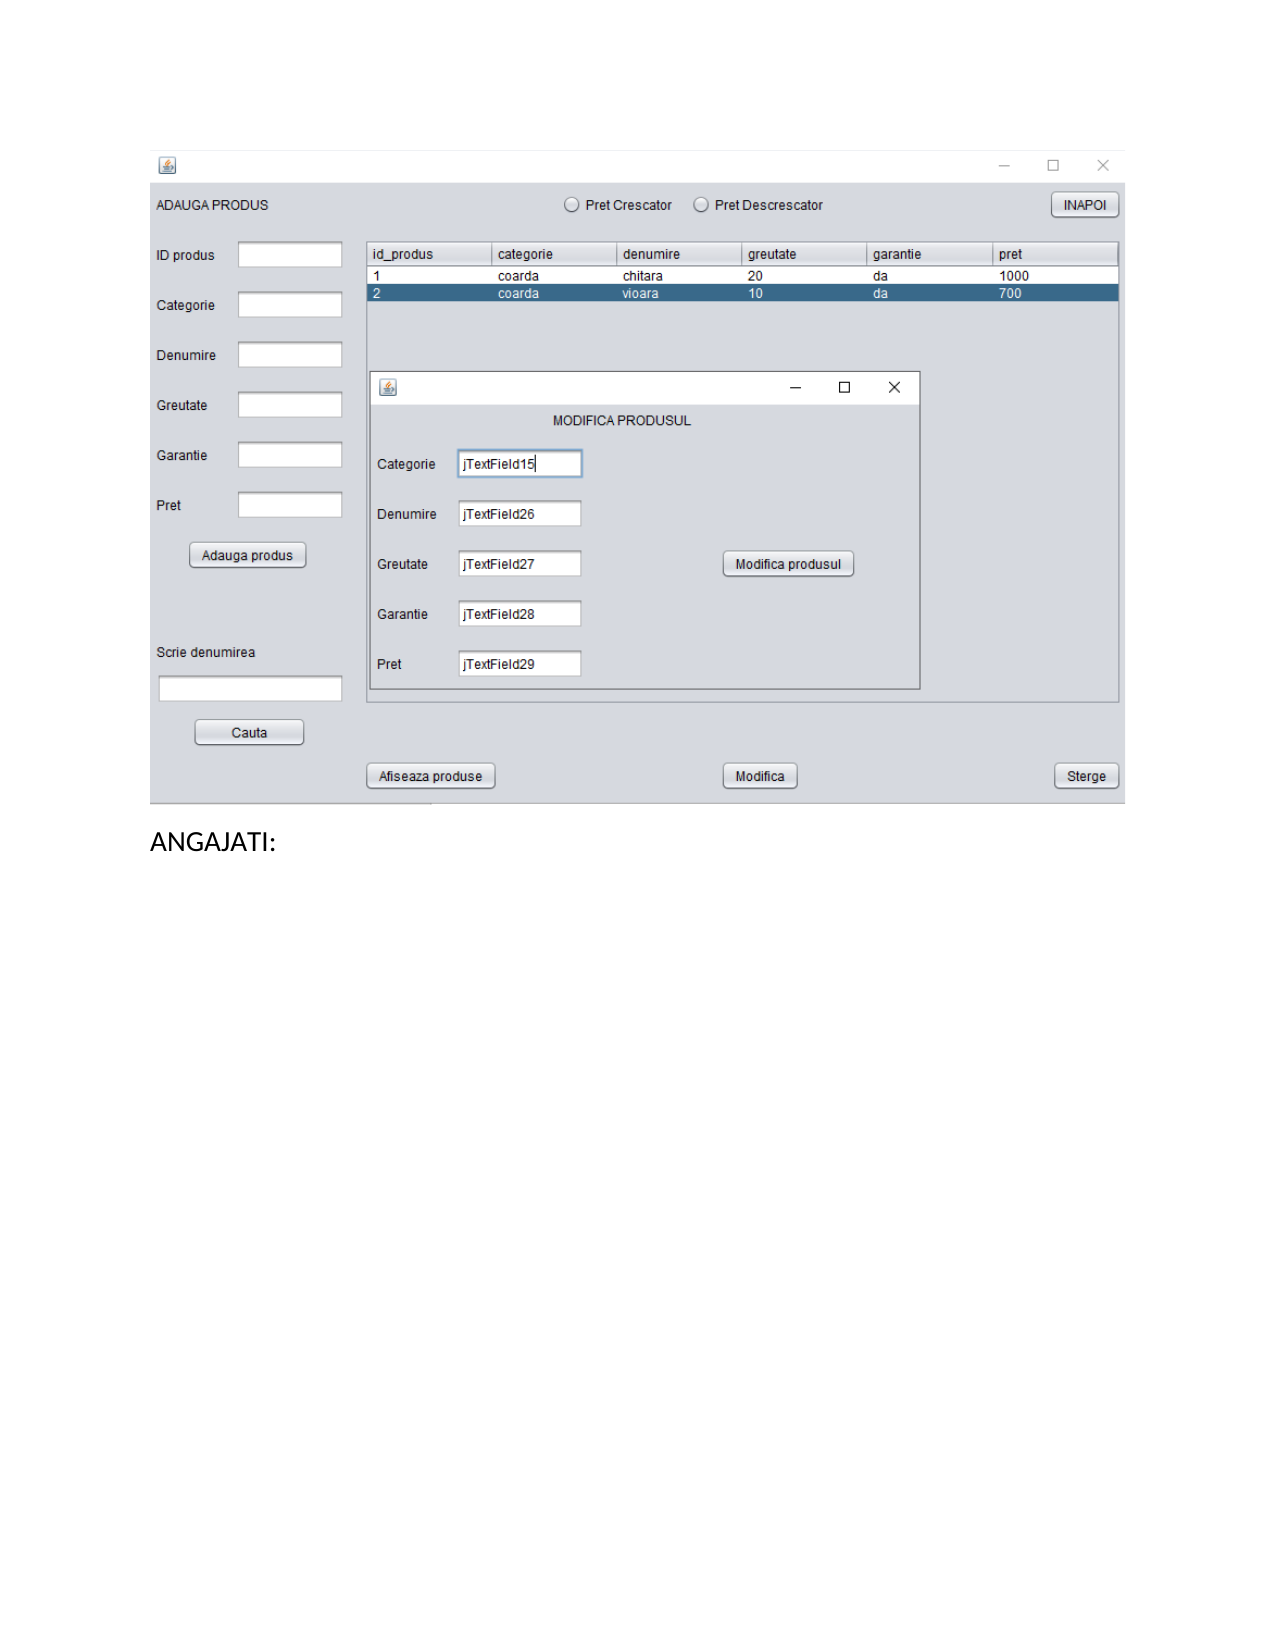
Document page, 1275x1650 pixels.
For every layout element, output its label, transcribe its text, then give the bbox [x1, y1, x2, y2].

text ANGAJATI: [150, 823, 1125, 859]
picture [150, 150, 1125, 805]
